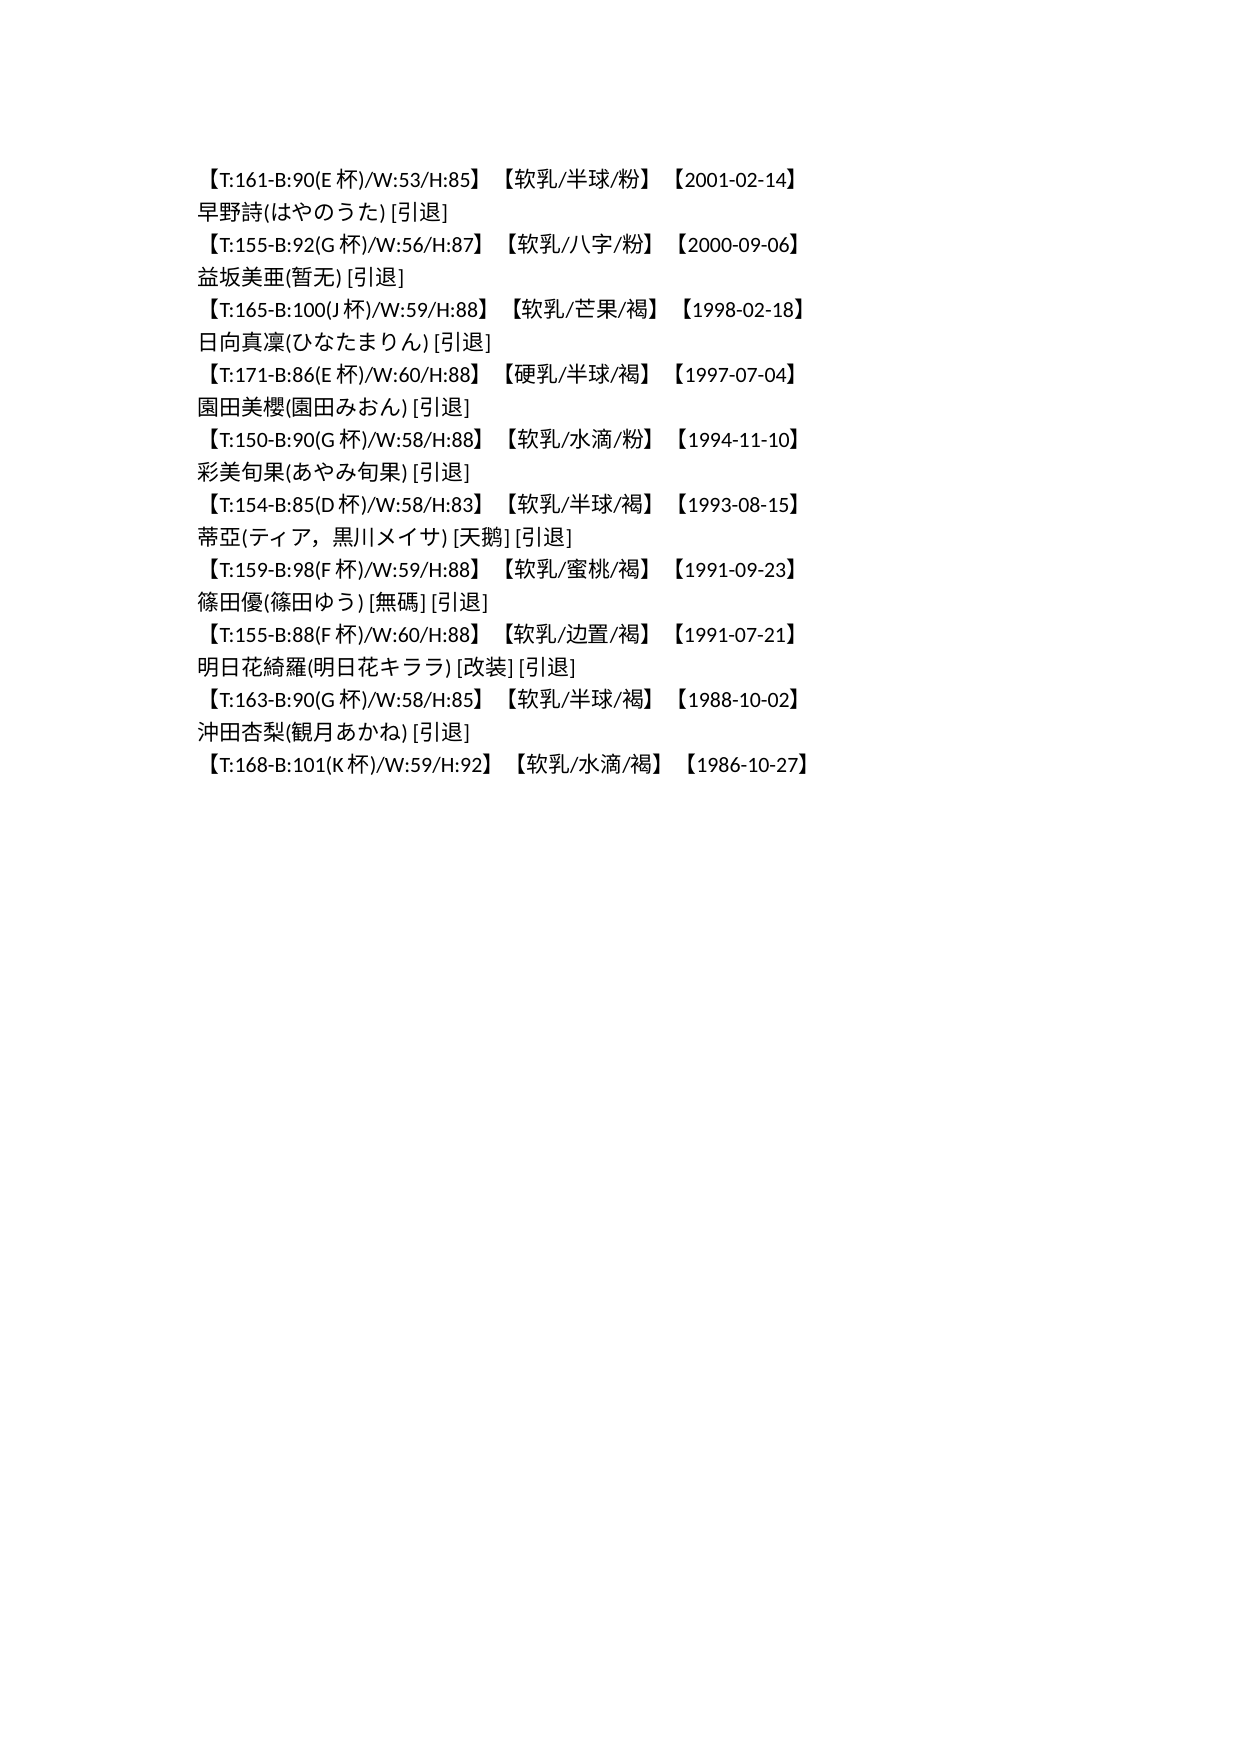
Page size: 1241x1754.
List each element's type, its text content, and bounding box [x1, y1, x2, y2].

text 【T:159-B:98(F杯)/W:59/H:88】【软乳/蜜桃/褐】【1991-09-23】 [187, 552, 1053, 584]
text 【T:165-B:100(J杯)/W:59/H:88】【软乳/芒果/褐】【1998-02-18】 [187, 292, 1053, 324]
text 沖田杏梨(観月あかね) [引退] [187, 714, 1053, 747]
text 【T:155-B:88(F杯)/W:60/H:88】【软乳/边置/褐】【1991-07-21】 [187, 617, 1053, 649]
text 日向真凜(ひなたまりん) [引退] [187, 324, 1053, 357]
text 園田美櫻(園田みおん) [引退] [187, 389, 1053, 422]
text 彩美旬果(あやみ旬果) [引退] [187, 454, 1053, 487]
text 【T:163-B:90(G杯)/W:58/H:85】【软乳/半球/褐】【1988-10-02】 [187, 682, 1053, 714]
text 【T:154-B:85(D杯)/W:58/H:83】【软乳/半球/褐】【1993-08-15】 [187, 487, 1053, 519]
text 早野詩(はやのうた) [引退] [187, 194, 1053, 227]
text 【T:161-B:90(E杯)/W:53/H:85】【软乳/半球/粉】【2001-02-14】 [187, 162, 1053, 194]
text 篠田優(篠田ゆう) [無碼] [引退] [187, 584, 1053, 617]
text 【T:171-B:86(E杯)/W:60/H:88】【硬乳/半球/褐】【1997-07-04】 [187, 357, 1053, 389]
text 明日花綺羅(明日花キララ) [改装] [引退] [187, 649, 1053, 682]
text 【T:155-B:92(G杯)/W:56/H:87】【软乳/八字/粉】【2000-09-06】 [187, 227, 1053, 259]
text 益坂美亜(暂无) [引退] [187, 259, 1053, 292]
text 【T:150-B:90(G杯)/W:58/H:88】【软乳/水滴/粉】【1994-11-10】 [187, 422, 1053, 454]
text 蒂亞(ティア，黒川メイサ) [天鹅] [引退] [187, 519, 1053, 552]
text 【T:168-B:101(K杯)/W:59/H:92】【软乳/水滴/褐】【1986-10-27】 [187, 747, 1053, 779]
